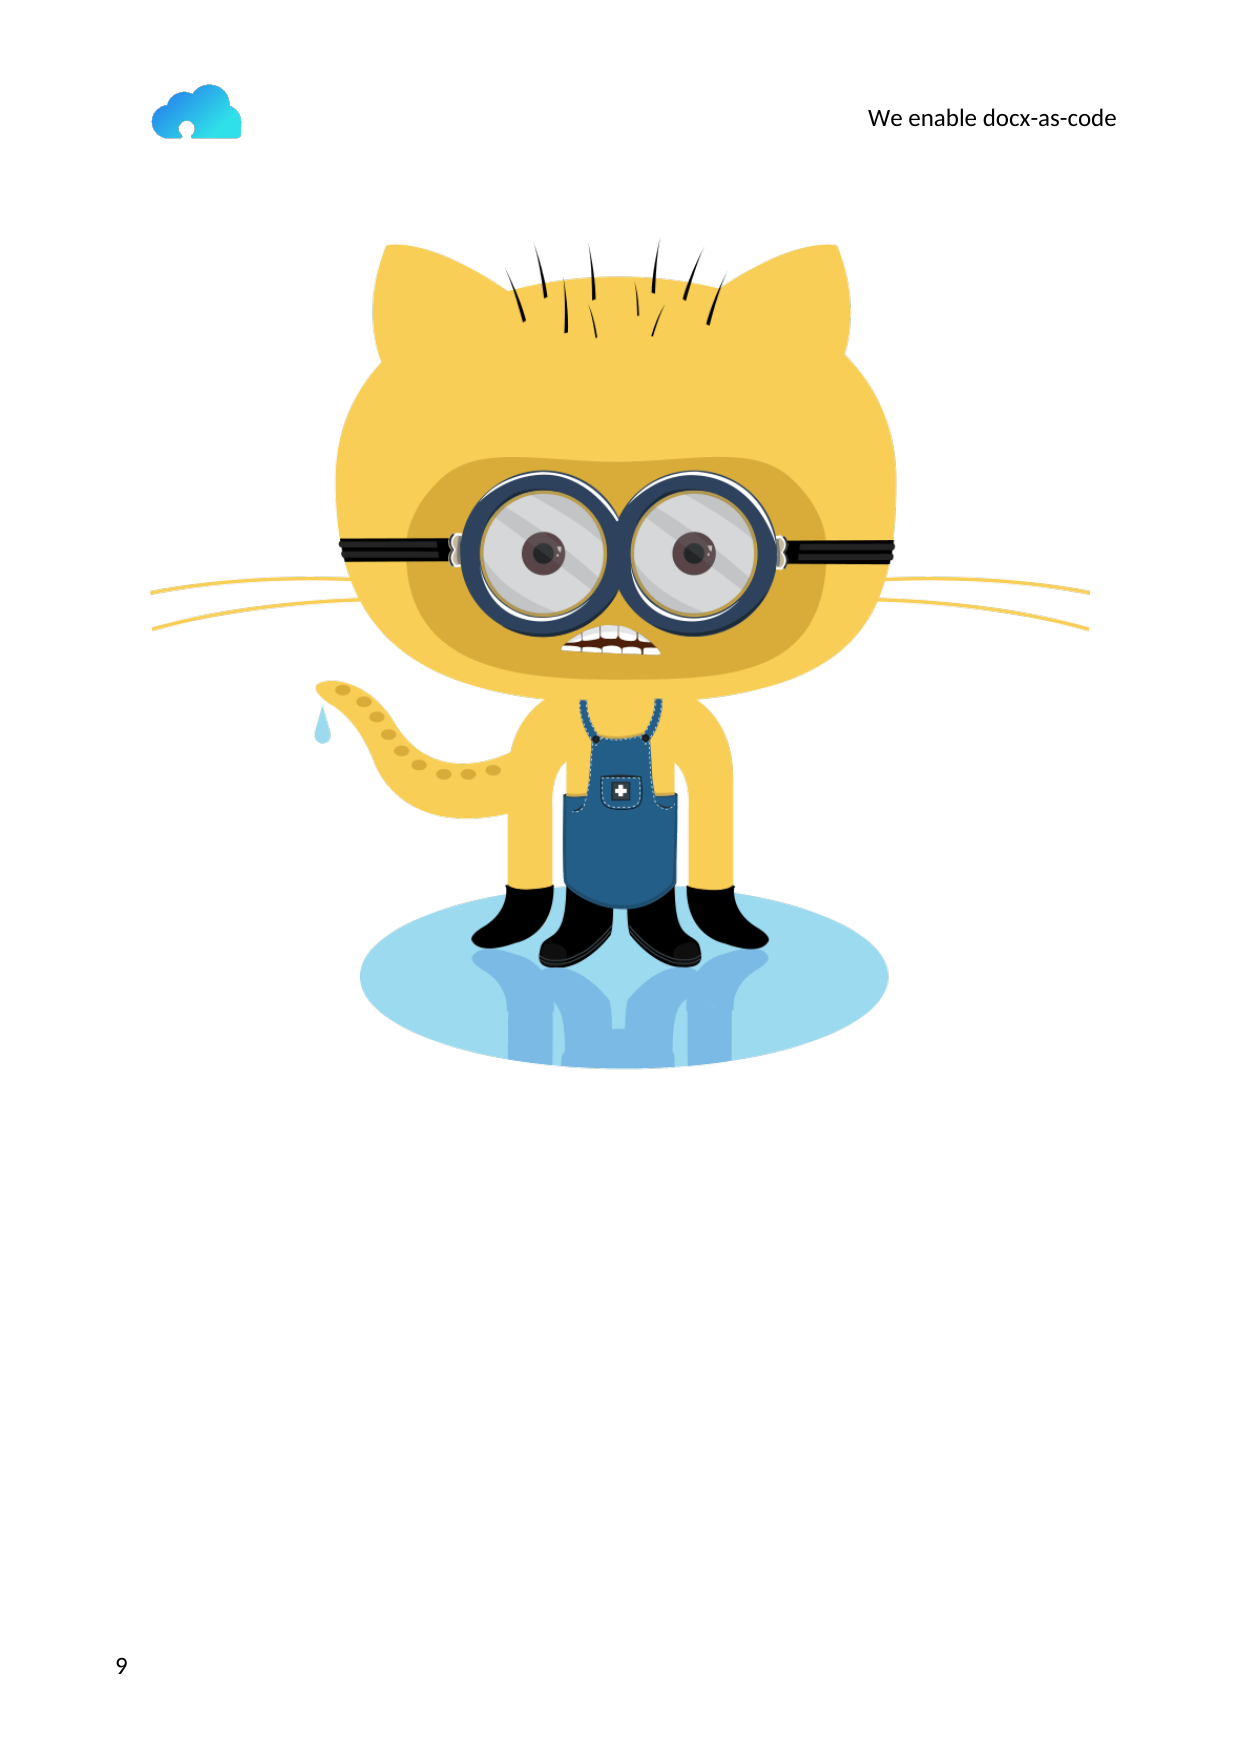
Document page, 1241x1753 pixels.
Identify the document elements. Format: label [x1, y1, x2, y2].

picture [150, 73, 243, 153]
picture [150, 183, 1091, 1124]
